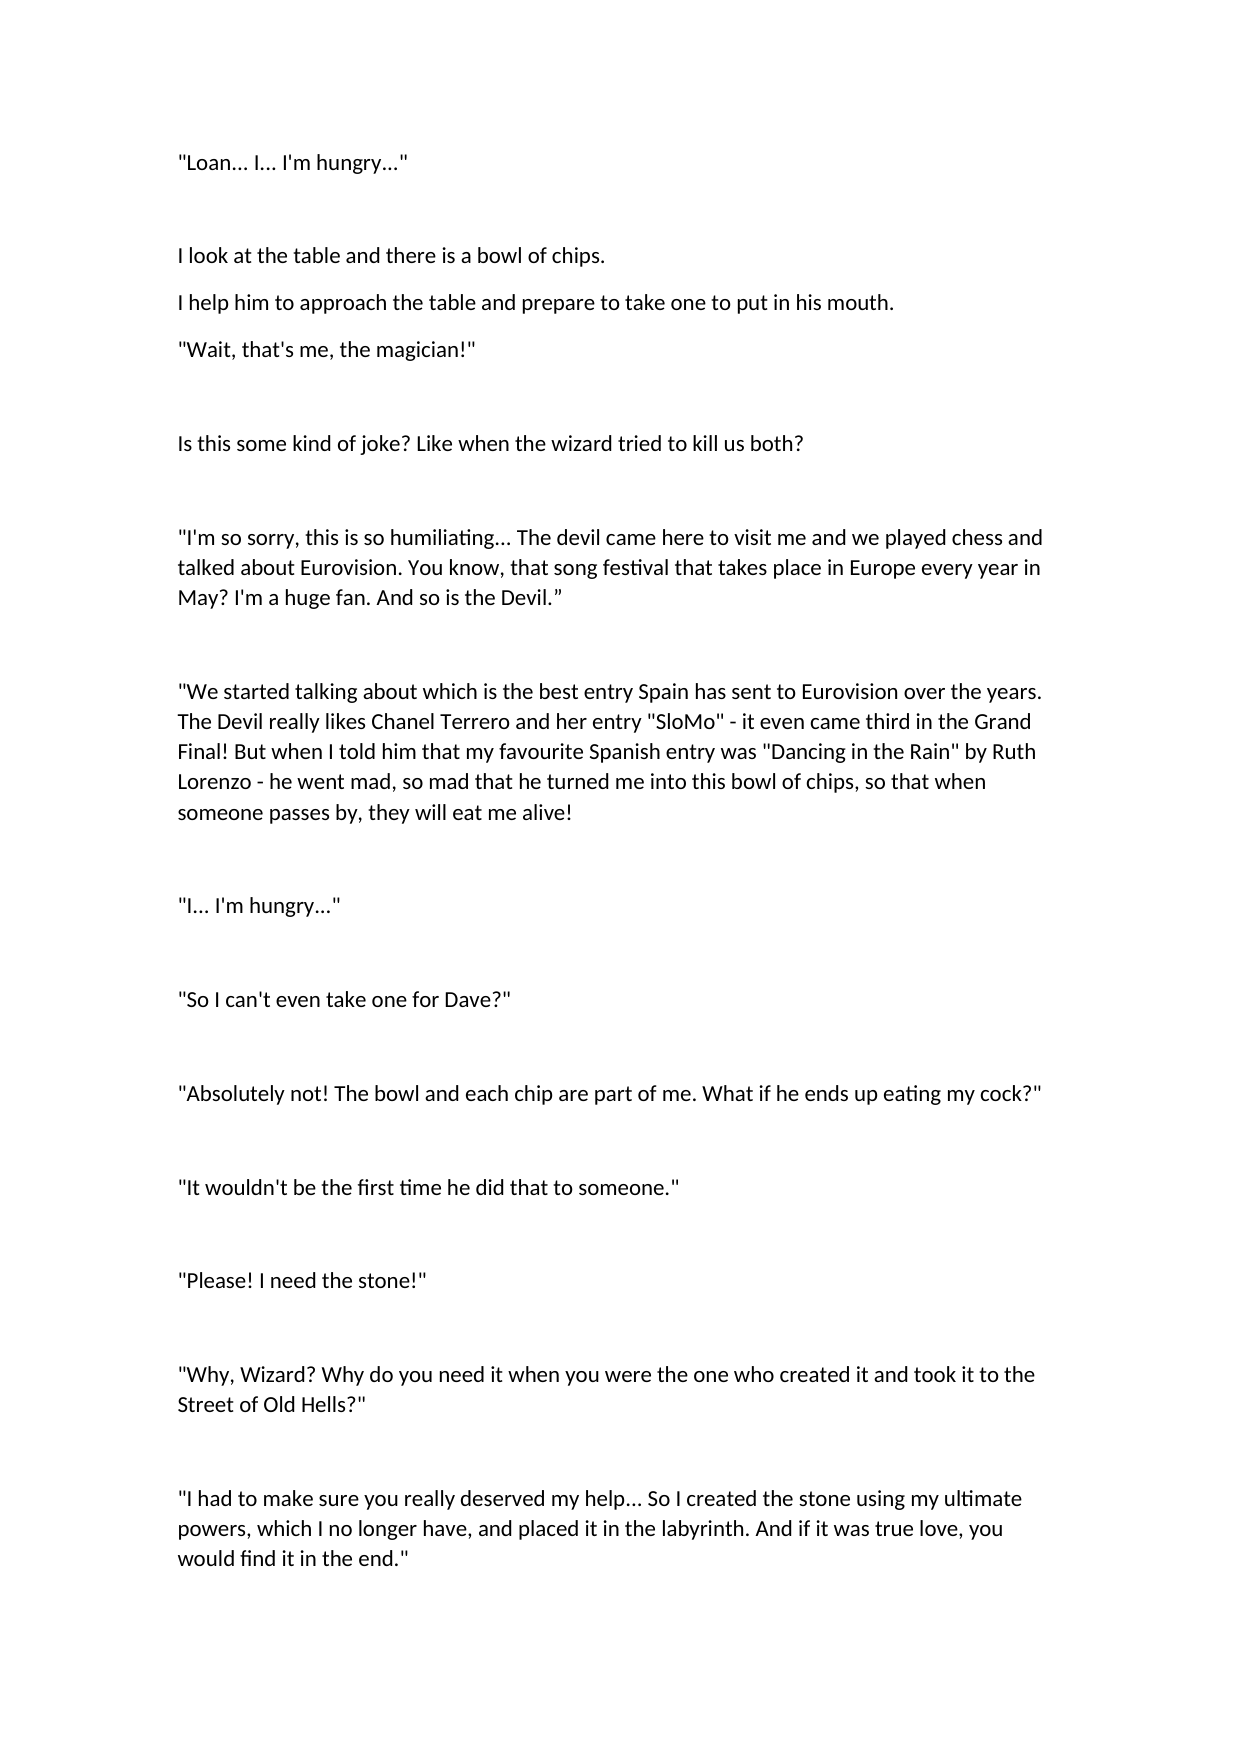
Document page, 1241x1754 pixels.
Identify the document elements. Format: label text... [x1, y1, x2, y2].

text Is this some kind of joke? Like when the wizard tried to kill us both? [177, 429, 1063, 457]
text "It wouldn't be the first time he did that to someone." [177, 1173, 1063, 1201]
text "Absolutely not! The bowl and each chip are part of me. What if he ends up eating my cock?" [177, 1079, 1063, 1107]
text I look at the table and there is a bowl of chips. [177, 241, 1063, 269]
text "I'm so sorry, this is so humiliating... The devil came here to visit me and we played chess and talked about Eurovision. You know, that song festival that takes place in Europe every year in May? I'm a huge fan. And so is the Devil.” [177, 523, 1063, 611]
text "We started talking about which is the best entry Spain has sent to Eurovision over the years. The Devil really likes Chanel Terrero and her entry "SloMo" - it even came third in the Grand Final! But when I told him that my favourite Spanish entry was "Dancing in the Rain" by Ruth Lorenzo - he went mad, so mad that he turned me into this bowl of chips, so that when someone passes by, they will eat me alive! [177, 677, 1063, 826]
text "I had to make sure you really deserved my help... So I created the stone using my ultimate powers, which I no longer have, and placed it in the labyrinth. And if it was true love, you would find it in the end." [177, 1484, 1063, 1572]
text "Loan... I... I'm hungry..." [177, 148, 1063, 176]
text I help him to approach the table and prepare to take one to put in his mouth. [177, 288, 1063, 316]
text "I... I'm hungry..." [177, 891, 1063, 919]
text "So I can't even take one for Dave?" [177, 985, 1063, 1013]
text "Why, Wizard? Why do you need it when you were the one who created it and took it to the Street of Old Hells?" [177, 1360, 1063, 1418]
text "Wait, that's me, the magician!" [177, 335, 1063, 363]
text "Please! I need the stone!" [177, 1266, 1063, 1294]
